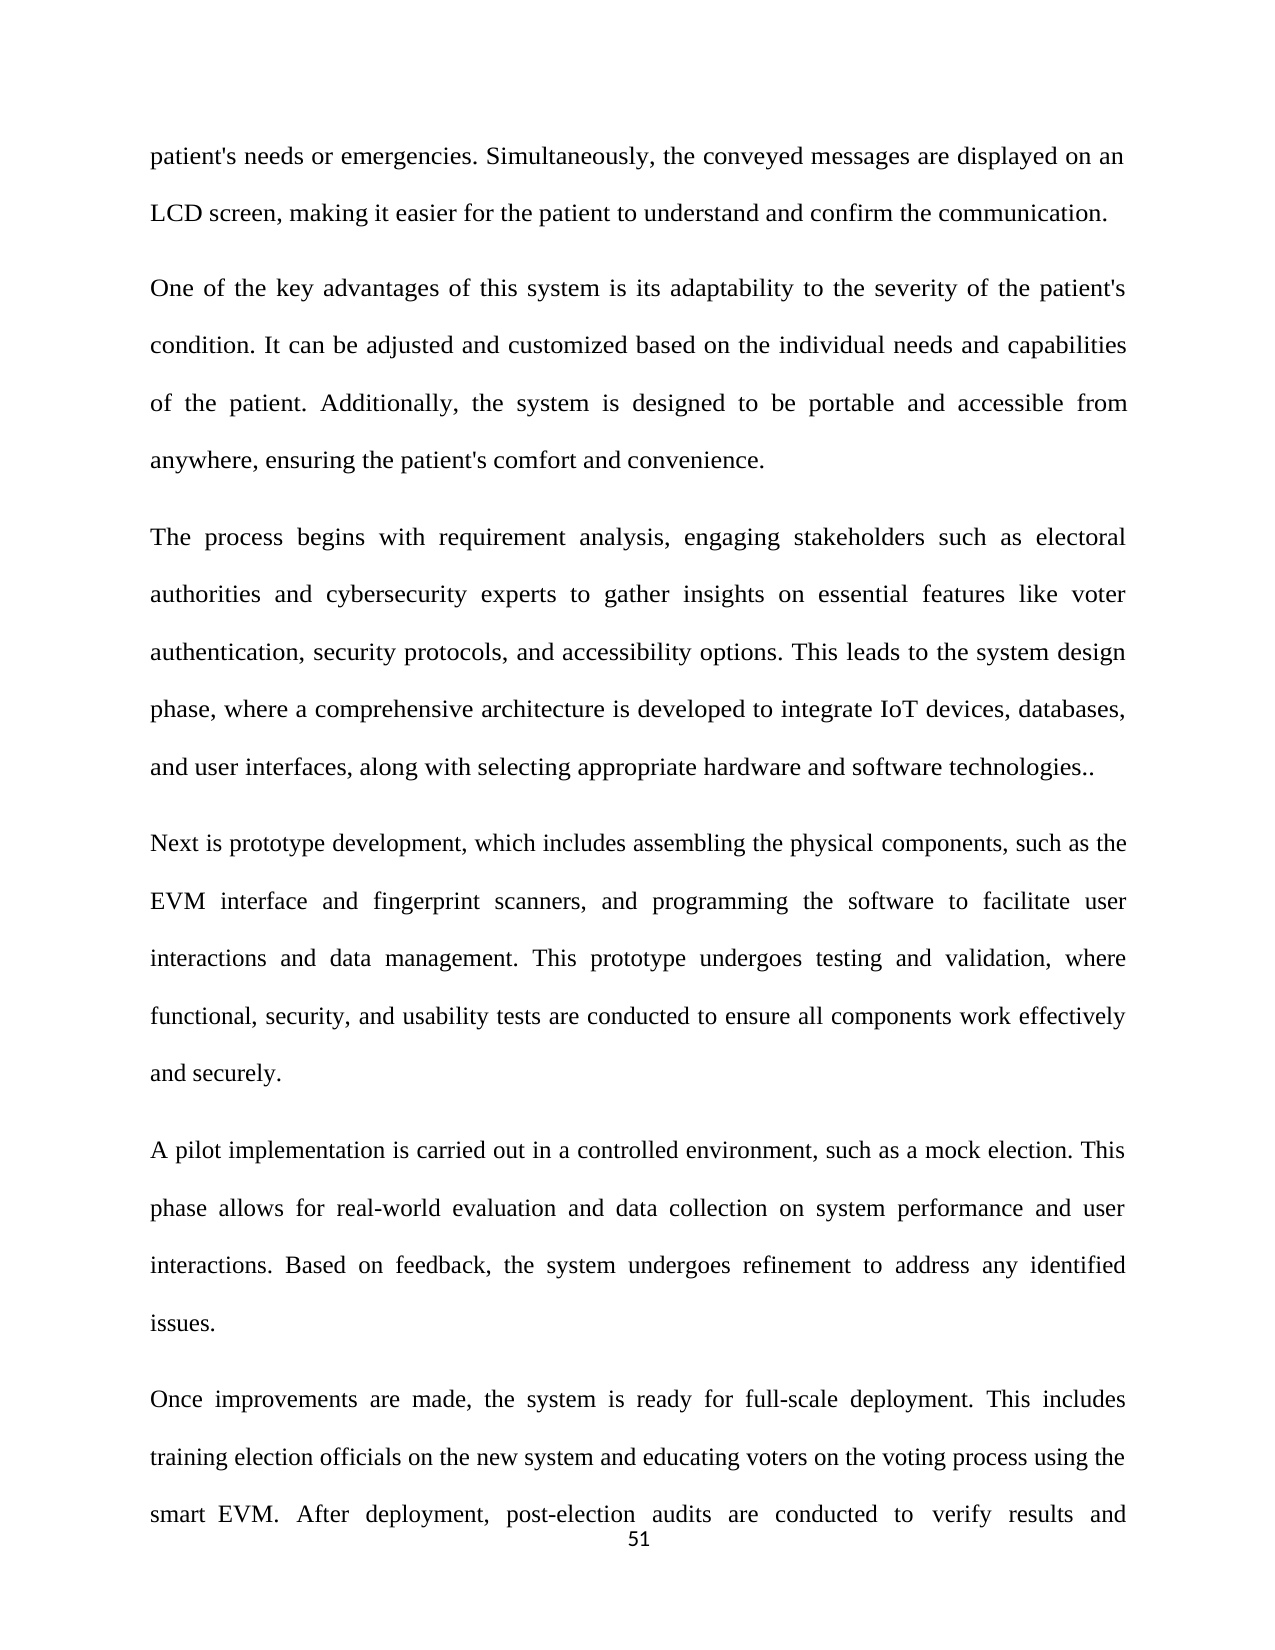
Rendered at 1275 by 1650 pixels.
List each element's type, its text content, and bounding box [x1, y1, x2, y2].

text The process begins with requirement analysis, engaging stakeholders such as electoral authorities and cybersecurity experts to gather insights on essential features like voter authentication, security protocols, and accessibility options. This leads to the system design phase, where a comprehensive architecture is developed to integrate IoT devices, databases, and user interfaces, along with selecting appropriate hardware and software technologies.. [150, 522, 1127, 780]
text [150, 1384, 1126, 1528]
text A pilot implementation is carried out in a controlled environment, such as a mock election. This phase allows for real-world evaluation and data collection on system performance and user interactions. Based on feedback, the system undergoes refinement to address any identified issues. [150, 1135, 1126, 1337]
text Next is prototype development, which includes assembling the physical components, such as the EVM interface and fingerprint scanners, and programming the software to facilitate user interactions and data management. This prototype undergoes testing and validation, where functional, security, and usability tests are conducted to ensure all components work effectively and securely. [150, 828, 1127, 1087]
text patient's needs or emergencies. Simultaneously, the conveyed messages are displayed on an LCD screen, making it easier for the patient to understand and confirm the communication. [150, 141, 1125, 227]
text One of the key advantages of this system is its adaptability to the severity of the patient's condition. It can be adjusted and customized based on the individual needs and capabilities of the patient. Additionally, the system is designed to be portable and accessible from anywhere, ensuring the patient's comfort and convenience. [150, 273, 1127, 474]
